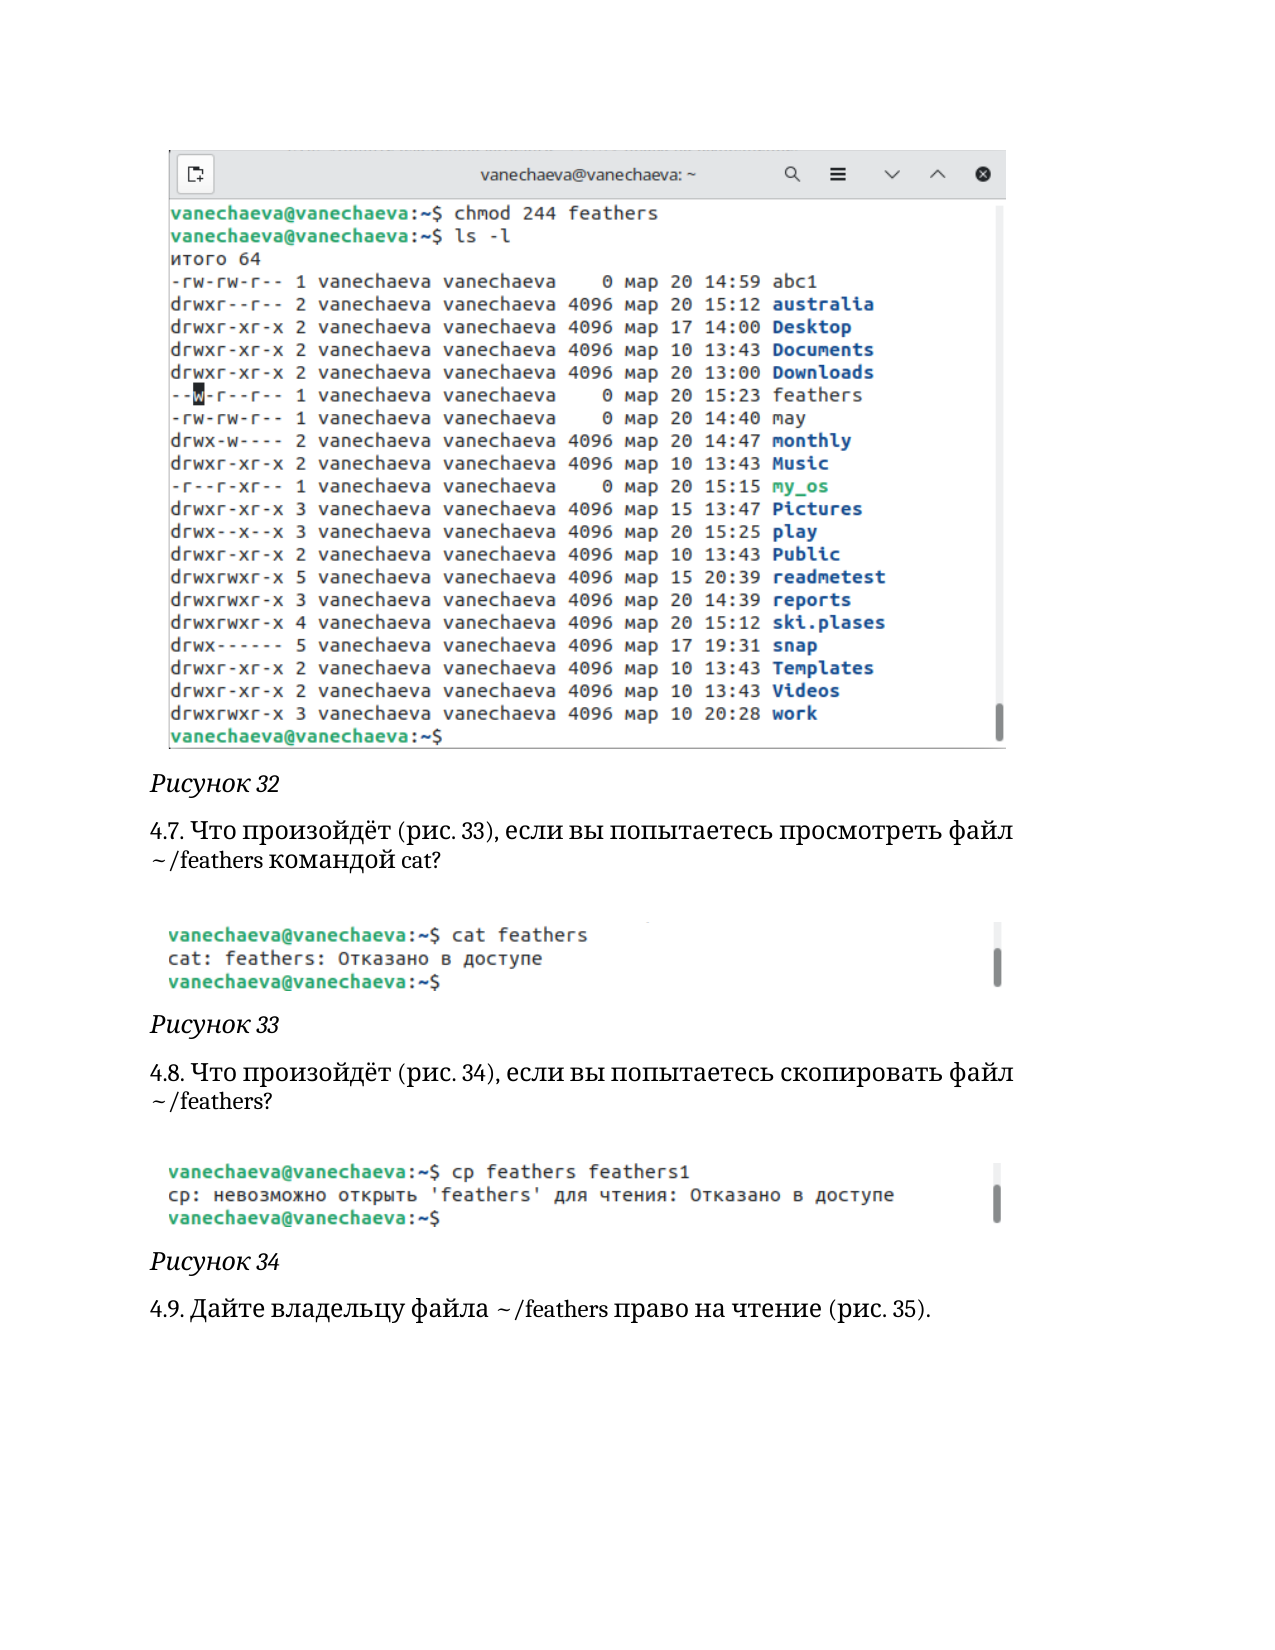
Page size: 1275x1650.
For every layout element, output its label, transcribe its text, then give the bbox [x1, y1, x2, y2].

picture [168, 1163, 1006, 1227]
picture [168, 150, 1006, 749]
picture [168, 922, 1004, 991]
text Рисунок 33 [150, 1011, 1125, 1040]
text 4.8. Что произойдёт (рис. 34), если вы попытаетесь скопировать файл ~/feathers? [150, 1058, 1125, 1145]
text 4.7. Что произойдёт (рис. 33), если вы попытаетесь просмотреть файл ~/feathers командой cat? [150, 817, 1125, 903]
text Рисунок 32 [150, 769, 1125, 798]
text Рисунок 34 [150, 1247, 1125, 1276]
text 4.9. Дайте владельцу файла ~/feathers право на чтение (рис. 35). [150, 1295, 1125, 1352]
